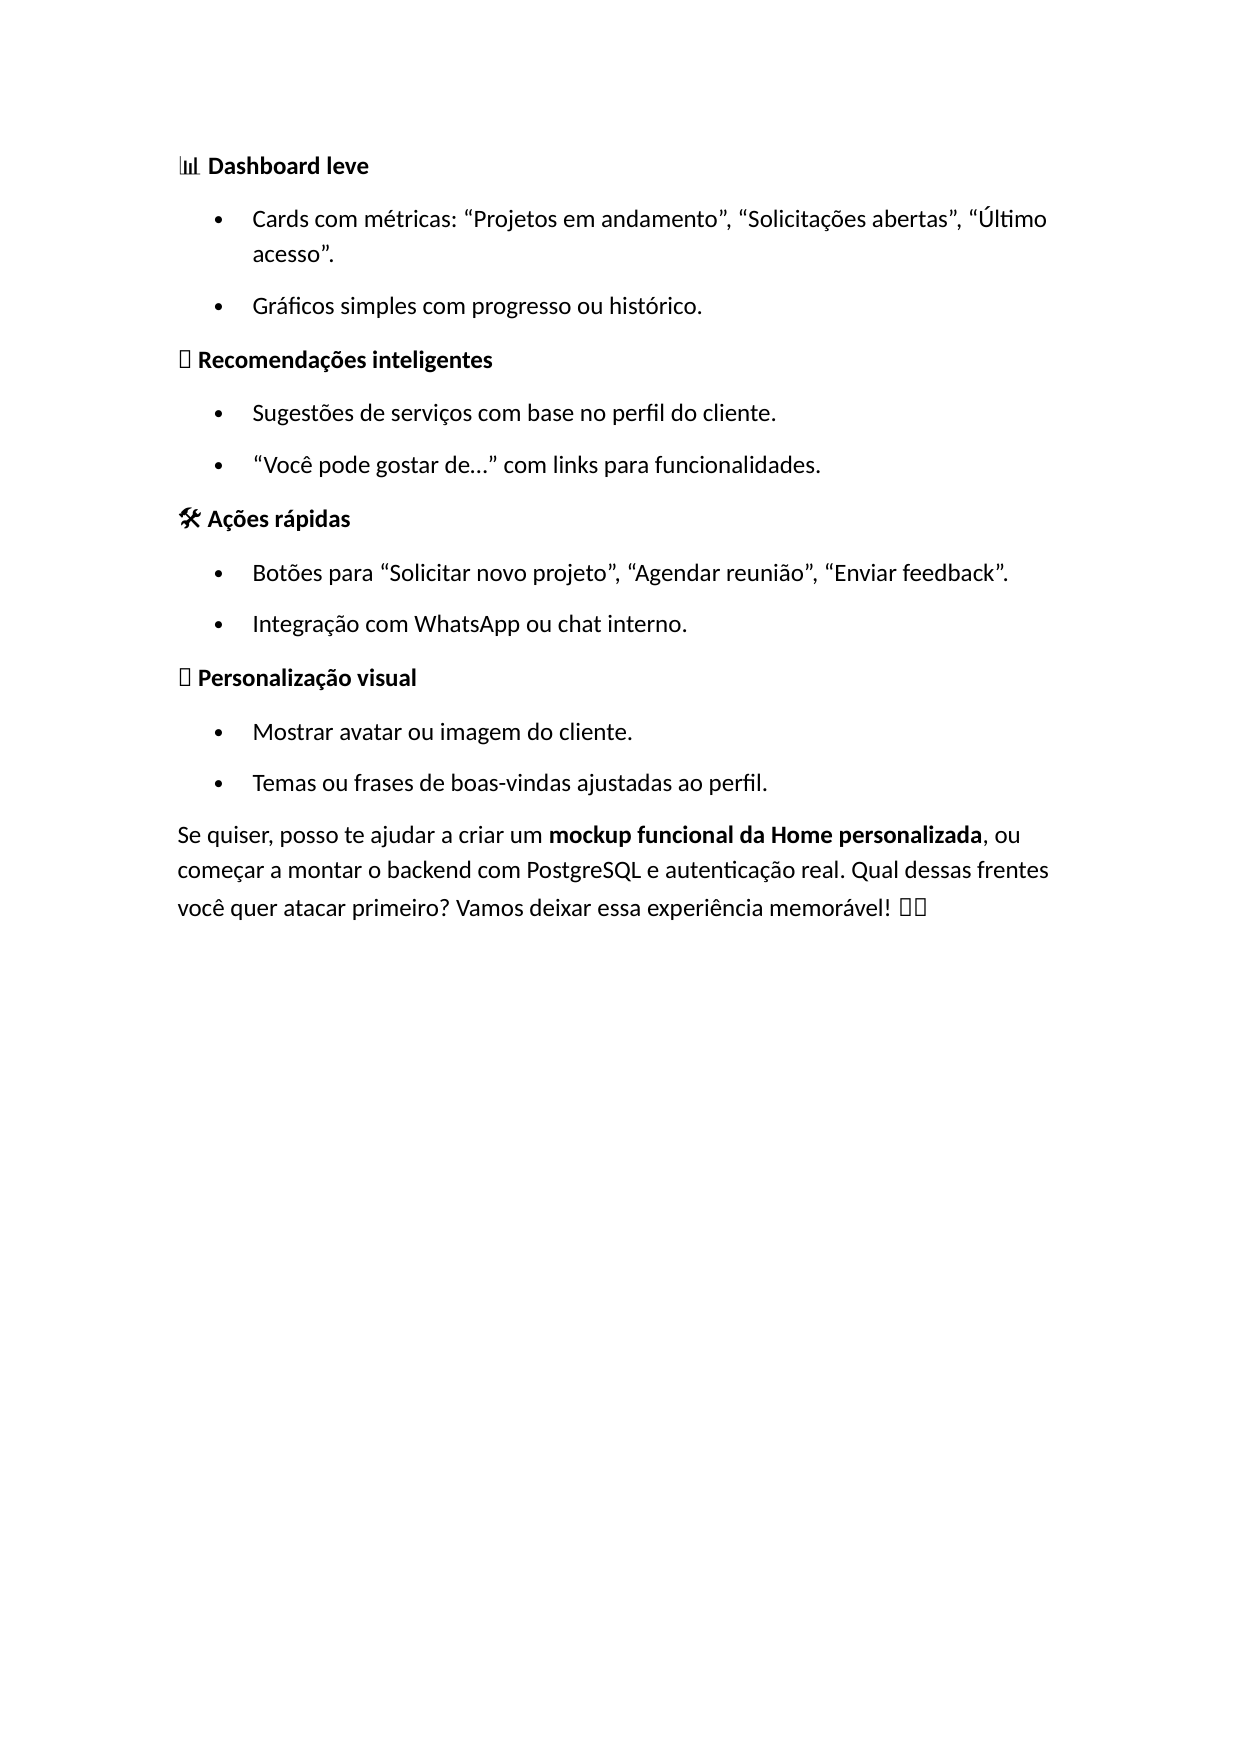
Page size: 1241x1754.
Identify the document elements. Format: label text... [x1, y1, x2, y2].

list Botões para “Solicitar novo projeto”, “Agendar reunião”, “Enviar feedback”. [215, 557, 1063, 587]
text 🛠️ Ações rápidas [177, 501, 1063, 535]
list Mostrar avatar ou imagem do cliente. [215, 716, 1063, 746]
text 🧩 Recomendações inteligentes [177, 342, 1063, 376]
list “Você pode gostar de…” com links para funcionalidades. [215, 449, 1063, 480]
list Gráficos simples com progresso ou histórico. [215, 290, 1063, 321]
text 📊 Dashboard leve [177, 148, 1063, 182]
list Sugestões de serviços com base no perfil do cliente. [215, 398, 1063, 428]
list Temas ou frases de boas-vindas ajustadas ao perfil. [215, 768, 1063, 798]
text Se quiser, posso te ajudar a criar um mockup funcional da Home personalizada, ou começar a montar o backend com PostgreSQL e autenticação real. Qual dessas frentes você quer atacar primeiro? Vamos deixar essa experiência memorável! 💼✨ [177, 819, 1063, 924]
list Integração com WhatsApp ou chat interno. [215, 608, 1063, 639]
text 🎨 Personalização visual [177, 660, 1063, 694]
list Cards com métricas: “Projetos em andamento”, “Solicitações abertas”, “Último acesso”. [215, 203, 1063, 269]
